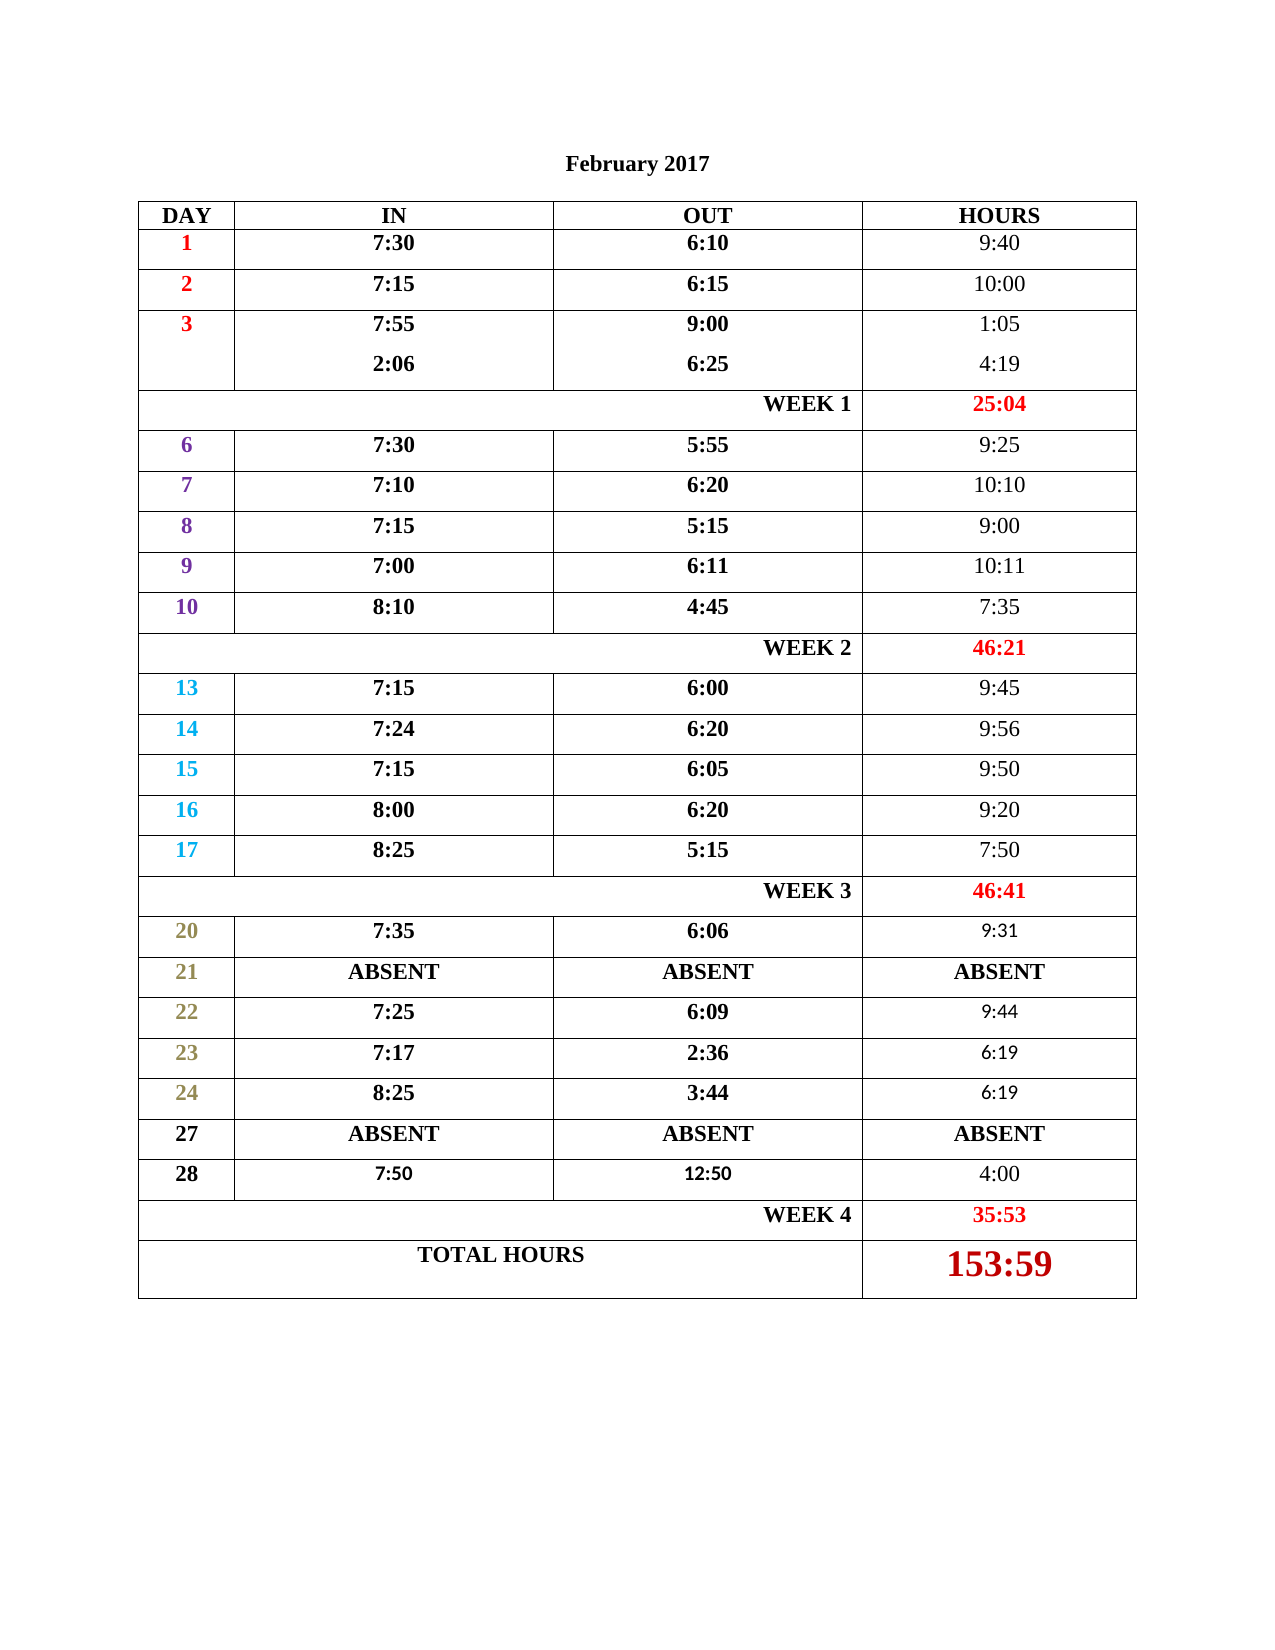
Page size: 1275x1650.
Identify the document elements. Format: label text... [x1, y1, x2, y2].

table_cell 7 [139, 472, 234, 511]
table_cell 9:45 [863, 674, 1136, 714]
table_cell 10 [139, 593, 234, 633]
table_cell ABSENT [554, 958, 862, 997]
table_cell 35:53 [863, 1201, 1136, 1240]
table_cell 7:55 2:06 [235, 311, 553, 389]
table_cell 27 [139, 1120, 234, 1159]
table_cell 25:04 [863, 391, 1136, 430]
table_cell 6 [139, 431, 234, 471]
text February 2017 [150, 150, 1125, 176]
table_cell 7:50 [235, 1160, 553, 1200]
table_cell 7:30 [235, 230, 553, 269]
table_cell 3:44 [554, 1079, 862, 1119]
table_cell WEEK 2 [139, 634, 862, 673]
table_cell 7:15 [235, 512, 553, 552]
table_cell 7:00 [235, 553, 553, 592]
table_cell 16 [139, 796, 234, 835]
table_cell 7:15 [235, 755, 553, 795]
table_cell 12:50 [554, 1160, 862, 1200]
table_cell ABSENT [235, 958, 553, 997]
table_cell 1:05 4:19 [863, 311, 1136, 389]
table_cell 10:10 [863, 472, 1136, 511]
table_cell 7:50 [863, 836, 1136, 876]
table_cell 6:11 [554, 553, 862, 592]
table_cell 8:10 [235, 593, 553, 633]
table_cell 7:30 [235, 431, 553, 471]
table_cell 7:35 [235, 917, 553, 957]
table_cell 22 [139, 998, 234, 1038]
table_cell 6:10 [554, 230, 862, 269]
table_cell 6:20 [554, 796, 862, 835]
table_cell 6:19 [863, 1079, 1136, 1119]
table_cell 23 [139, 1039, 234, 1078]
table_cell 6:00 [554, 674, 862, 714]
table_cell 7:25 [235, 998, 553, 1038]
table_cell 7:15 [235, 674, 553, 714]
table_cell 9 [139, 553, 234, 592]
table_cell 9:44 [863, 998, 1136, 1038]
table_cell 6:19 [863, 1039, 1136, 1078]
table_cell 21 [139, 958, 234, 997]
table_cell 6:20 [554, 715, 862, 754]
table_cell 46:41 [863, 877, 1136, 916]
table_cell 6:20 [554, 472, 862, 511]
table_cell 28 [139, 1160, 234, 1200]
table_cell 3 [139, 311, 234, 389]
table_header OUT [554, 202, 862, 228]
table_cell 153:59 [863, 1241, 1136, 1298]
table_cell 9:00 6:25 [554, 311, 862, 389]
table_cell 14 [139, 715, 234, 754]
table_cell ABSENT [235, 1120, 553, 1159]
table_cell ABSENT [863, 958, 1136, 997]
table_cell 9:20 [863, 796, 1136, 835]
table_cell 7:15 [235, 270, 553, 309]
table_cell 6:05 [554, 755, 862, 795]
table_cell 20 [139, 917, 234, 957]
table_header HOURS [863, 202, 1136, 228]
table_cell 9:25 [863, 431, 1136, 471]
table_cell 9:50 [863, 755, 1136, 795]
table_cell 5:15 [554, 512, 862, 552]
table_cell ABSENT [863, 1120, 1136, 1159]
table_cell 7:35 [863, 593, 1136, 633]
table_cell 4:00 [863, 1160, 1136, 1200]
table_cell 9:40 [863, 230, 1136, 269]
table_cell 1 [139, 230, 234, 269]
table_cell 10:00 [863, 270, 1136, 309]
table_header IN [235, 202, 553, 228]
table_cell 6:06 [554, 917, 862, 957]
table_cell 5:15 [554, 836, 862, 876]
table_cell 8:25 [235, 836, 553, 876]
table_cell 9:00 [863, 512, 1136, 552]
table_cell 24 [139, 1079, 234, 1119]
table_cell 8:00 [235, 796, 553, 835]
table_cell 7:24 [235, 715, 553, 754]
table_cell TOTAL HOURS [139, 1241, 862, 1298]
table_cell 17 [139, 836, 234, 876]
table_cell ABSENT [554, 1120, 862, 1159]
table_cell WEEK 1 [139, 391, 862, 430]
table_cell 2:36 [554, 1039, 862, 1078]
table_cell 13 [139, 674, 234, 714]
table_cell 9:31 [863, 917, 1136, 957]
table_cell WEEK 4 [139, 1201, 862, 1240]
table_header DAY [139, 202, 234, 228]
table_cell 6:15 [554, 270, 862, 309]
table_cell 7:10 [235, 472, 553, 511]
table_cell 8:25 [235, 1079, 553, 1119]
table_cell 9:56 [863, 715, 1136, 754]
table_cell 4:45 [554, 593, 862, 633]
table_cell 15 [139, 755, 234, 795]
table_cell WEEK 3 [139, 877, 862, 916]
table_cell 8 [139, 512, 234, 552]
table_cell 5:55 [554, 431, 862, 471]
table_cell 10:11 [863, 553, 1136, 592]
table_cell 7:17 [235, 1039, 553, 1078]
table_cell 2 [139, 270, 234, 309]
table_cell 46:21 [863, 634, 1136, 673]
table_cell 6:09 [554, 998, 862, 1038]
